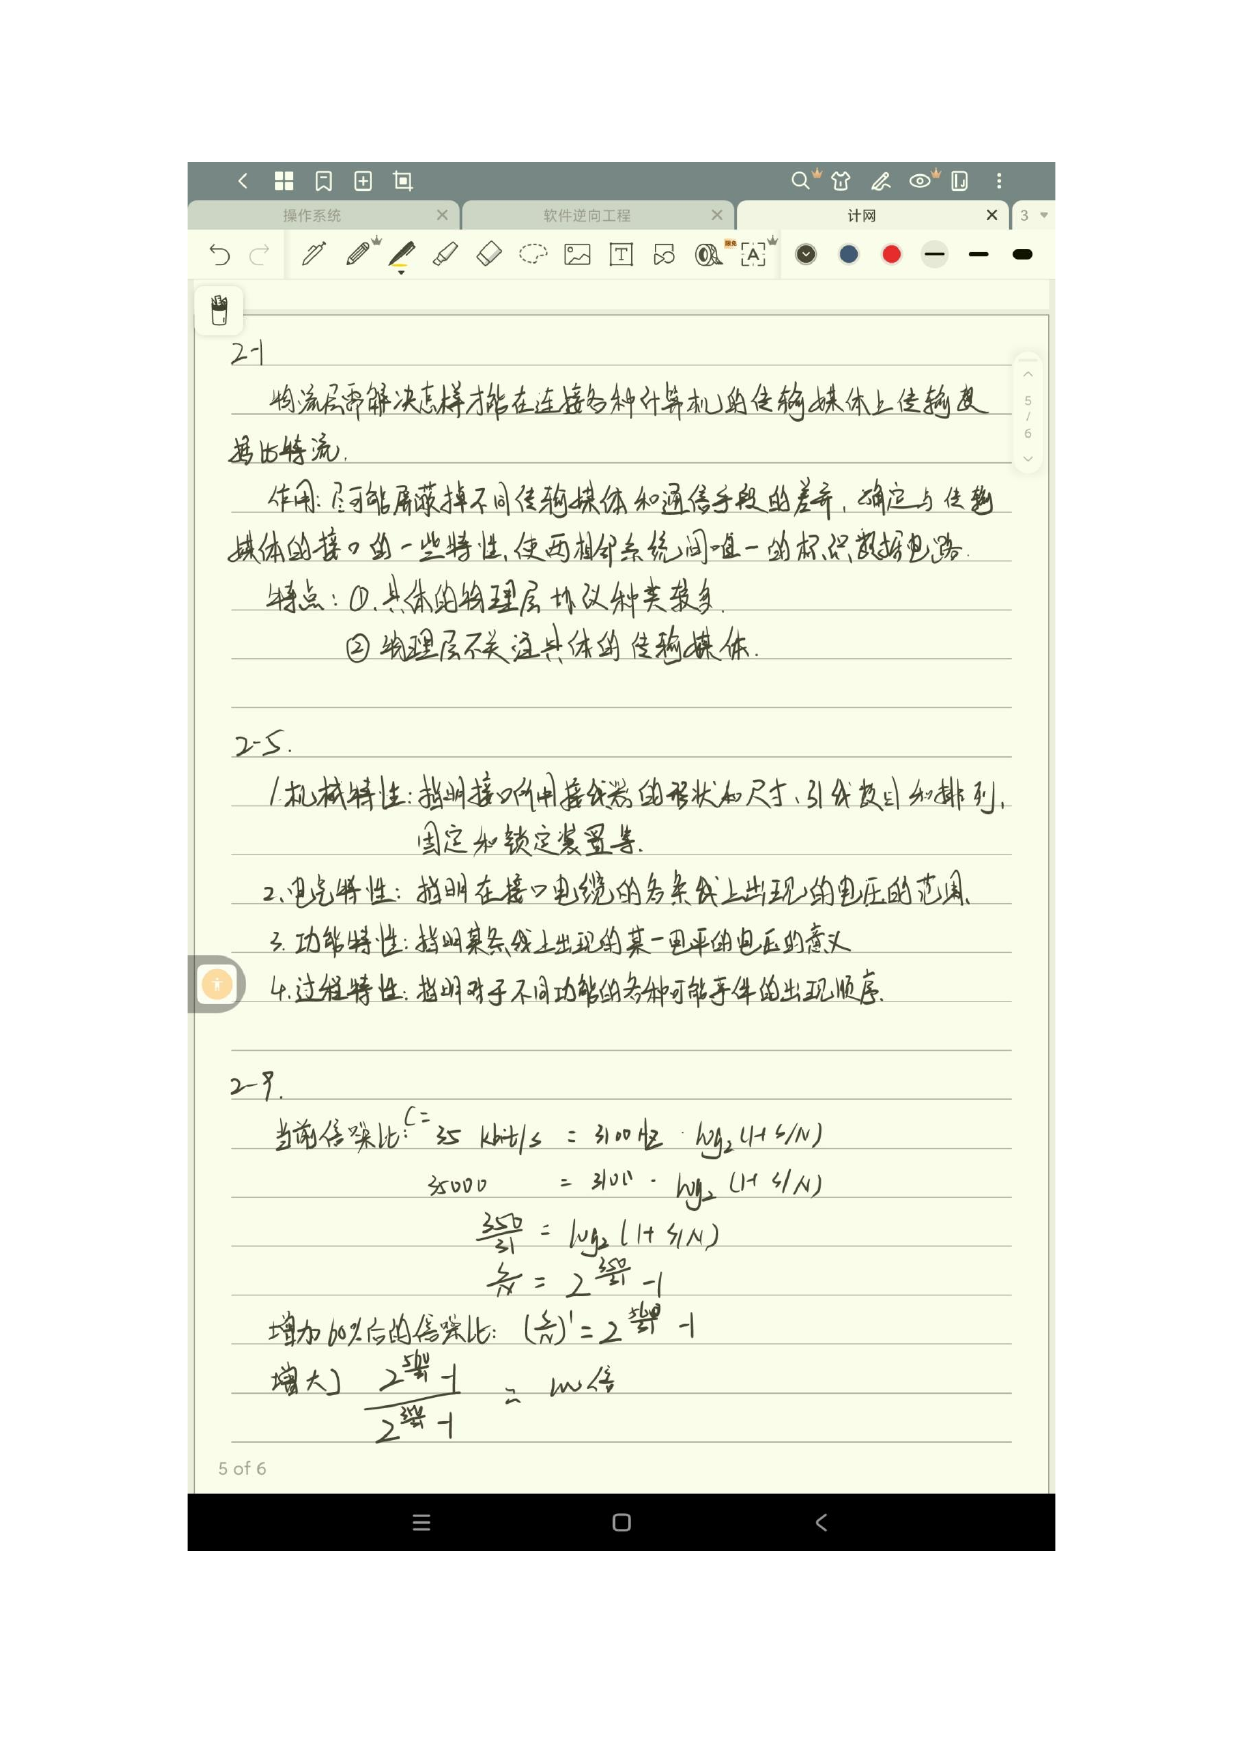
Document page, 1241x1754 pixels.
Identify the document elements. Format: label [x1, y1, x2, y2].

picture [187, 162, 1056, 1551]
